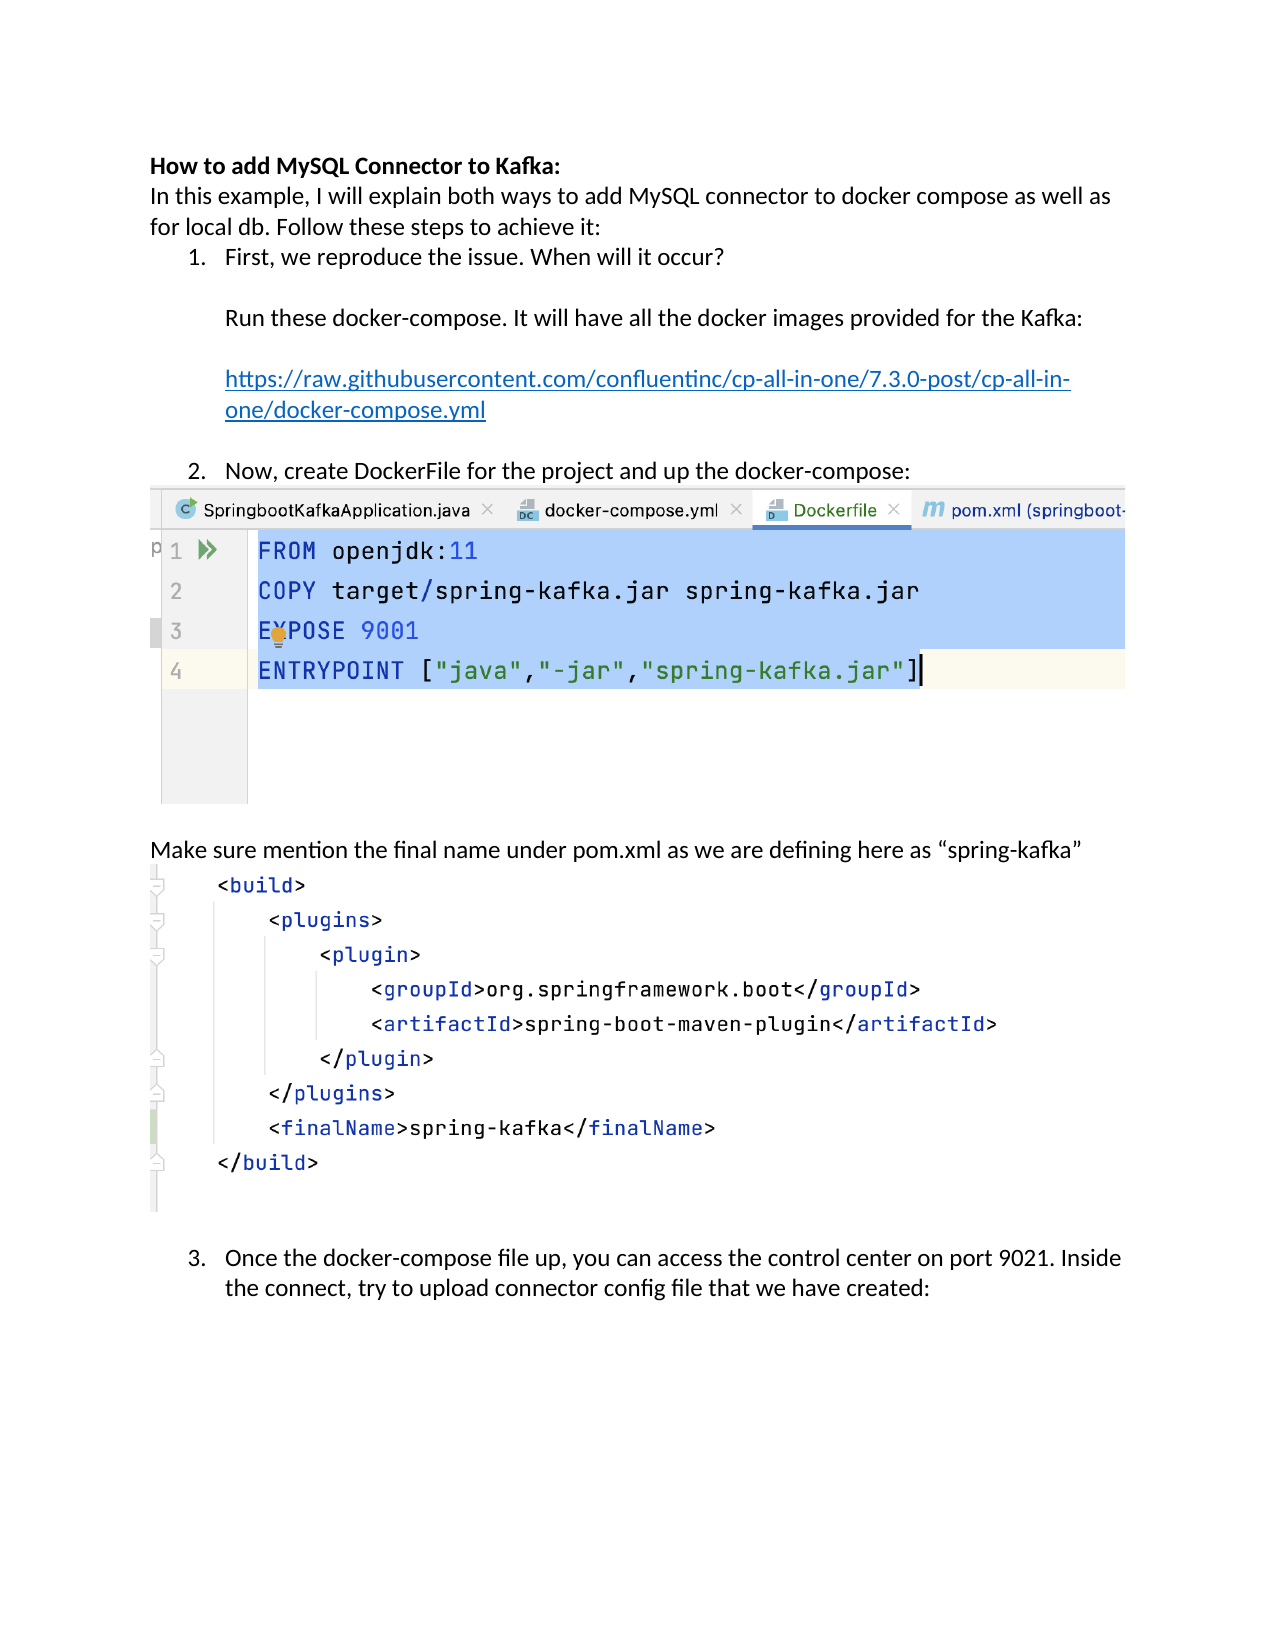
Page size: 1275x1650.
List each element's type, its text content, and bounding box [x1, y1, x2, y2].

list Once the docker-compose file up, you can access the control center on port 9021. Inside the connect, try to upload connector config file that we have created: [187, 1242, 1125, 1303]
list First, we reproduce the issue. When will it occur? [187, 242, 1125, 272]
list Now, create DockerFile for the project and up the docker-compose: [187, 455, 1125, 485]
picture [150, 864, 1125, 1212]
text How to add MySQL Connector to Kafka: [150, 150, 1125, 181]
picture [150, 485, 1125, 804]
list Run these docker-compose. It will have all the docker images provided for the Kafka: [225, 303, 1125, 333]
text Make sure mention the final name under pom.xml as we are defining here as “spring-kafka” [150, 834, 1125, 864]
text In this example, I will explain both ways to add MySQL connector to docker compose as well as for local db. Follow these steps to achieve it: [150, 181, 1125, 242]
list https://raw.githubusercontent.com/confluentinc/cp-all-in-one/7.3.0-post/cp-all-in-one/docker-compose.yml [225, 364, 1125, 425]
